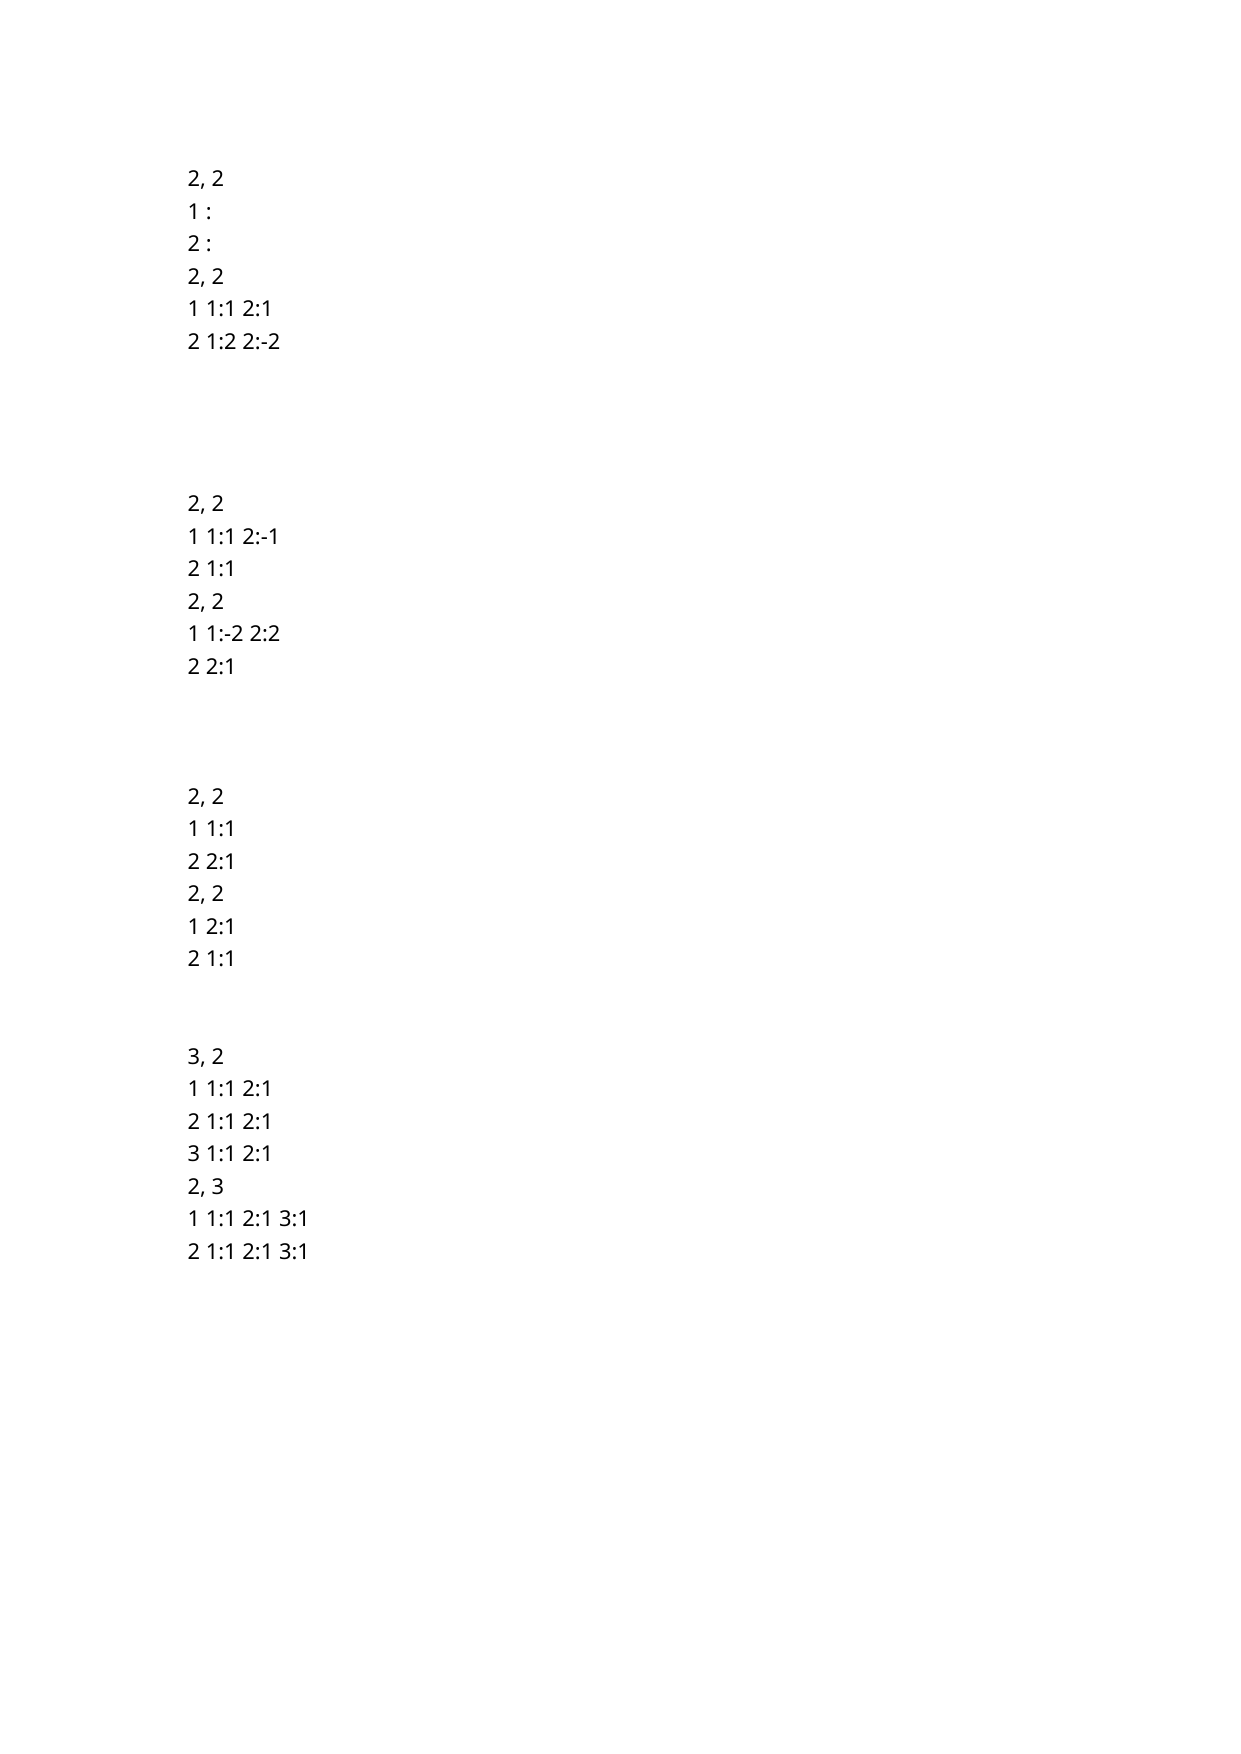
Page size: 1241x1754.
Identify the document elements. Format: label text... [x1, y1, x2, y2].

text 2, 2 [187, 487, 1053, 519]
text 1 1:1 [187, 812, 1053, 844]
text 2, 2 [187, 779, 1053, 812]
text 2 1:1 [187, 942, 1053, 974]
text 2, 2 [187, 584, 1053, 617]
text 3, 2 [187, 1039, 1053, 1072]
text 1 1:1 2:1 [187, 292, 1053, 324]
text 2, 2 [187, 162, 1053, 194]
text 2 2:1 [187, 649, 1053, 682]
text 2 1:1 2:1 [187, 1104, 1053, 1137]
text 2, 2 [187, 259, 1053, 292]
text 1 : [187, 194, 1053, 227]
text 1 1:1 2:1 [187, 1072, 1053, 1104]
text 2, 3 [187, 1169, 1053, 1202]
text 1 1:1 2:1 3:1 [187, 1202, 1053, 1234]
text 1 1:-2 2:2 [187, 617, 1053, 649]
text 2 2:1 [187, 844, 1053, 877]
text 2 : [187, 227, 1053, 259]
text 3 1:1 2:1 [187, 1137, 1053, 1169]
text 2 1:1 [187, 552, 1053, 584]
text 2 1:1 2:1 3:1 [187, 1234, 1053, 1267]
text 1 1:1 2:-1 [187, 519, 1053, 552]
text 2, 2 [187, 877, 1053, 909]
text 1 2:1 [187, 909, 1053, 942]
text 2 1:2 2:-2 [187, 324, 1053, 357]
